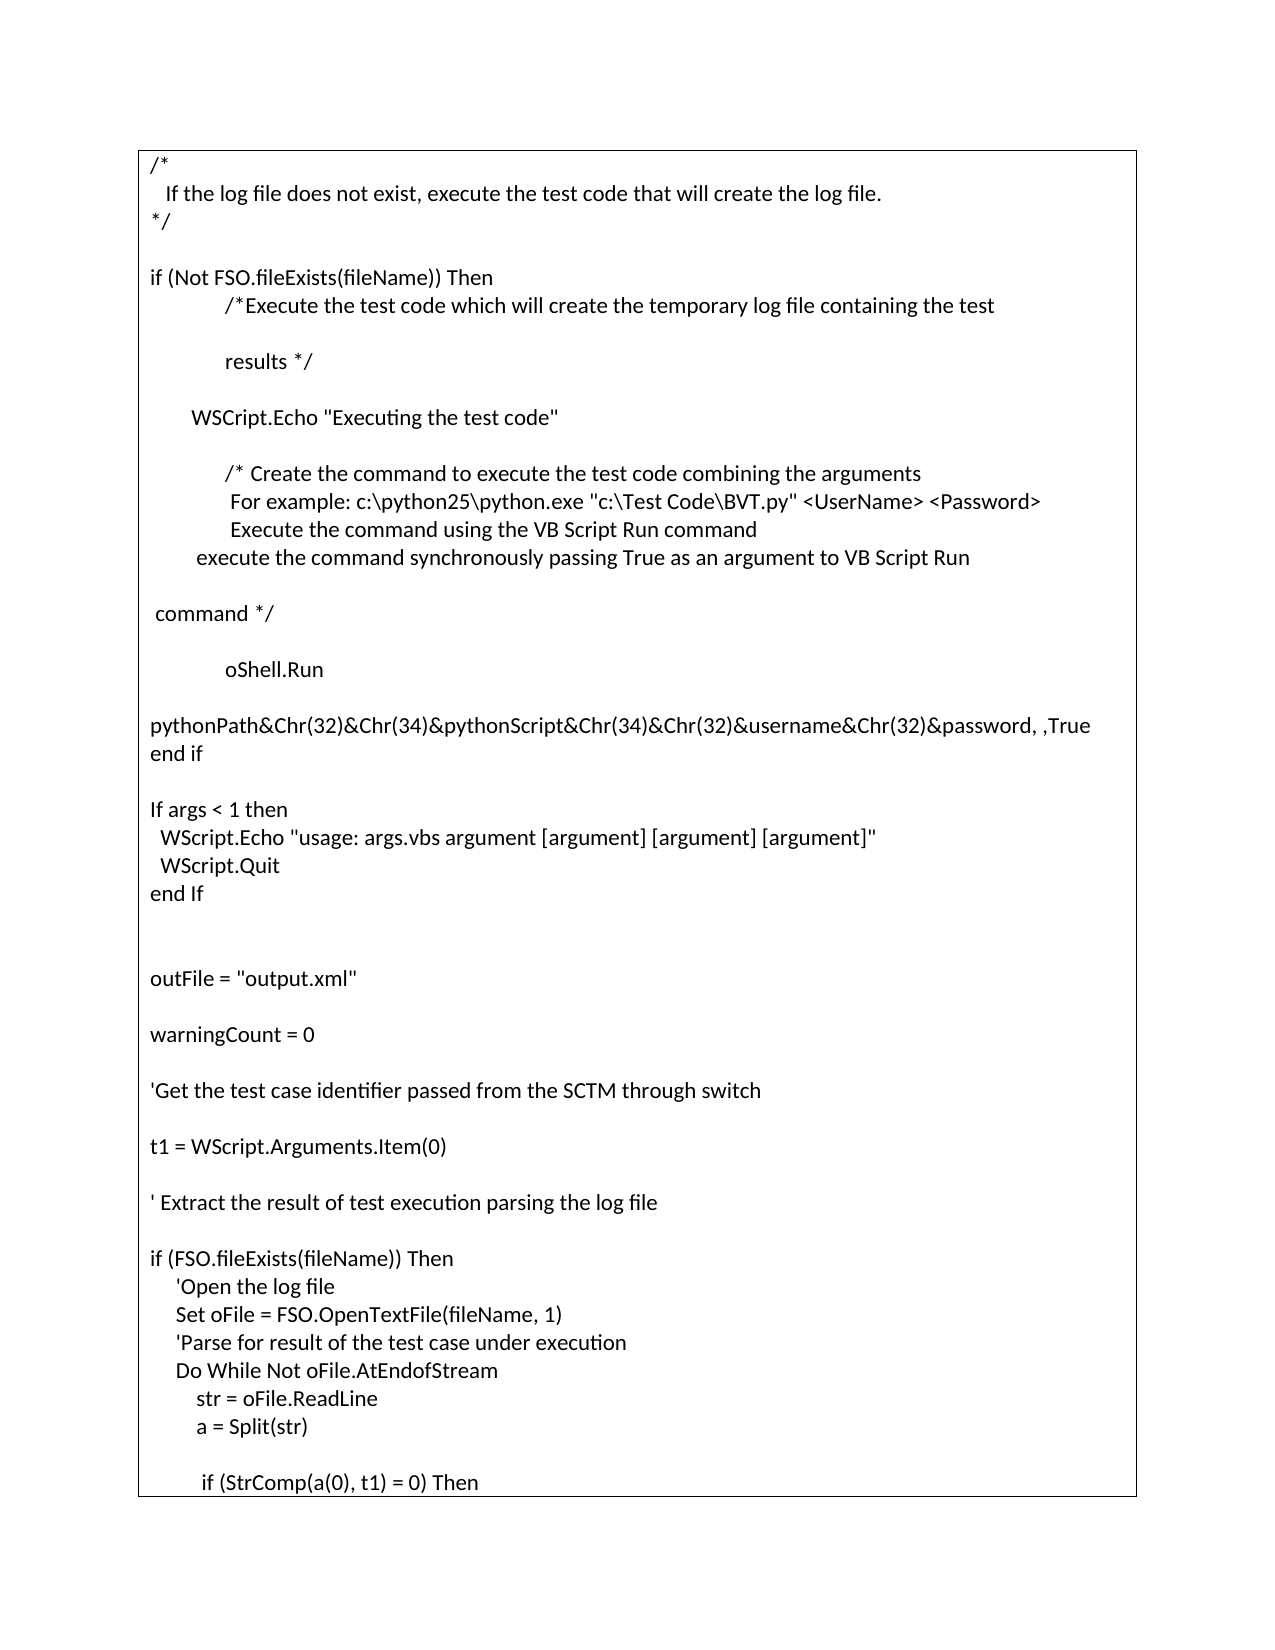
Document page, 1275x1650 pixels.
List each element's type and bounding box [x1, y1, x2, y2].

table_header [139, 151, 1136, 1496]
